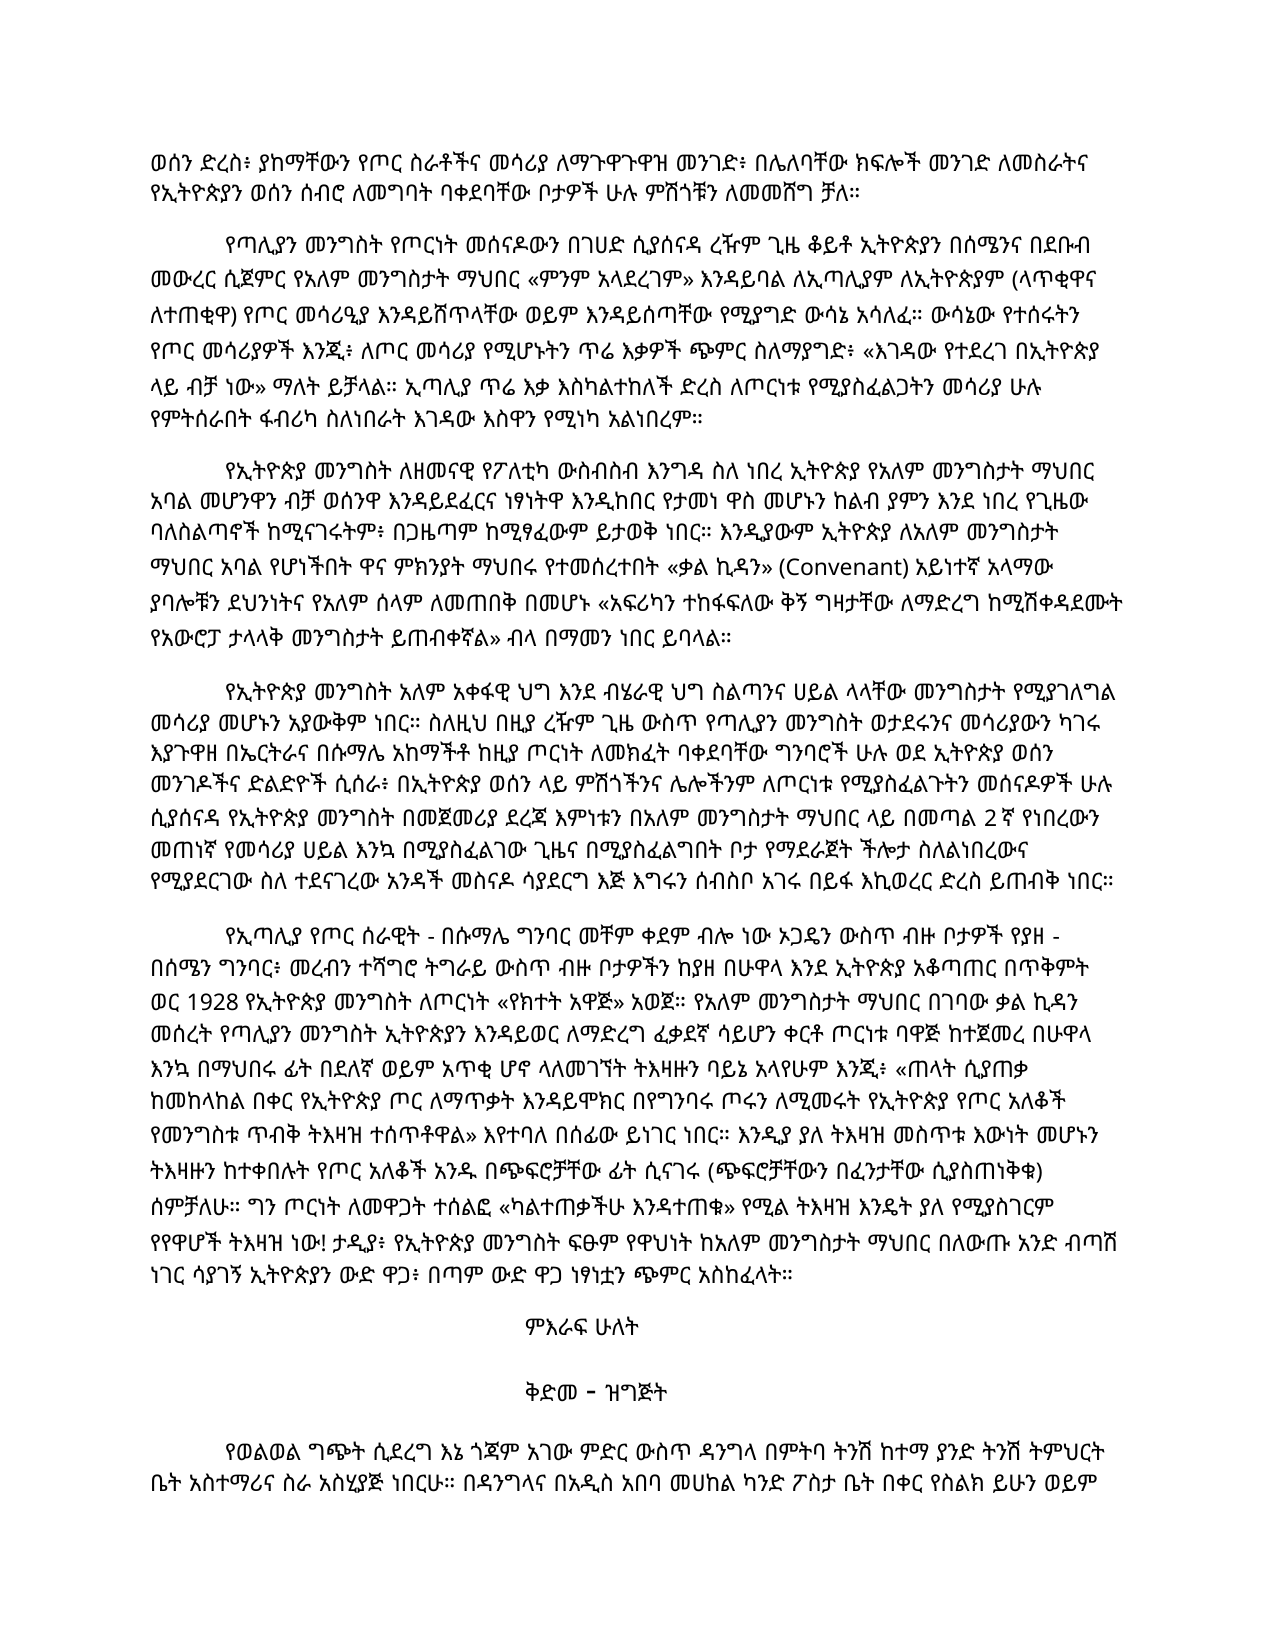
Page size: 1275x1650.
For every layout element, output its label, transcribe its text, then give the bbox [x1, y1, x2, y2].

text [150, 1439, 1125, 1496]
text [150, 150, 1125, 207]
text የኢትዮጵያ መንግስት አለም አቀፋዊ ህግ እንደ ብሄራዊ ህግ ስልጣንና ሀይል ላላቸው መንግስታት የሚያገለግል መሳሪያ መሆኑን አያውቅም ነበር። ስለዚህ በዚያ ረዥም ጊዜ ውስጥ የጣሊያን መንግስት ወታደሩንና መሳሪያውን ካገሩ እያጉዋዘ በኤርትራና በሱማሌ አከማችቶ ከዚያ ጦርነት ለመክፈት ባቀደባቸው ግንባሮች ሁሉ ወደ ኢትዮጵያ ወሰን መንገዶችና ድልድዮች ሲሰራ፥ በኢትዮጵያ ወሰን ላይ ምሽጎችንና ሌሎችንም ለጦርነቱ የሚያስፈልጉትን መሰናዶዎች ሁሉ ሲያሰናዳ የኢትዮጵያ መንግስት በመጀመሪያ ደረጃ እምነቱን በአለም መንግስታት ማህበር ላይ በመጣል 2ኛ የነበረውን መጠነኛ የመሳሪያ ሀይል እንኳ በሚያስፈልገው ጊዜና በሚያስፈልግበት ቦታ የማደራጀት ችሎታ ስለልነበረውና የሚያደርገው ስለ ተደናገረው አንዳች መስናዶ ሳያደርግ እጅ እግሩን ሰብስቦ አገሩ በይፋ እኪወረር ድረስ ይጠብቅ ነበር። [150, 679, 1125, 895]
text ምእራፍ ሁለት [150, 1314, 1125, 1341]
text የኢጣሊያ የጦር ሰራዊት - በሱማሌ ግንባር መቸም ቀደም ብሎ ነው ኦጋዴን ውስጥ ብዙ ቦታዎች የያዘ - በሰሜን ግንባር፥ መረብን ተሻግሮ ትግራይ ውስጥ ብዙ ቦታዎችን ከያዘ በሁዋላ እንደ ኢትዮጵያ አቆጣጠር በጥቅምት ወር 1928 የኢትዮጵያ መንግስት ለጦርነት «የክተት አዋጅ» አወጀ። የአለም መንግስታት ማህበር በገባው ቃል ኪዳን መሰረት የጣሊያን መንግስት ኢትዮጵያን እንዳይወር ለማድረግ ፈቃደኛ ሳይሆን ቀርቶ ጦርነቱ ባዋጅ ከተጀመረ በሁዋላ እንኳ በማህበሩ ፊት በደለኛ ወይም አጥቂ ሆኖ ላለመገኘት ትእዛዙን ባይኔ አላየሁም እንጂ፥ «ጠላት ሲያጠቃ ከመከላከል በቀር የኢትዮጵያ ጦር ለማጥቃት እንዳይሞክር በየግንባሩ ጦሩን ለሚመሩት የኢትዮጵያ የጦር አለቆች የመንግስቱ ጥብቅ ትእዛዝ ተሰጥቶዋል» እየተባለ በሰፊው ይነገር ነበር። እንዲያ ያለ ትእዛዝ መስጥቱ እውነት መሆኑን ትእዛዙን ከተቀበሉት የጦር አለቆች አንዱ በጭፍሮቻቸው ፊት ሲናገሩ (ጭፍሮቻቸውን በፈንታቸው ሲያስጠነቅቁ) ሰምቻለሁ። ግን ጦርነት ለመዋጋት ተሰልፎ «ካልተጠቃችሁ እንዳተጠቁ» የሚል ትእዛዝ እንዴት ያለ የሚያስገርም የየዋሆች ትእዛዝ ነው! ታዲያ፥ የኢትዮጵያ መንግስት ፍፁም የዋህነት ከአለም መንግስታት ማህበር በለውጡ አንድ ብጣሽ ነገር ሳያገኝ ኢትዮጵያን ውድ ዋጋ፥ በጣም ውድ ዋጋ ነፃነቷን ጭምር አስከፈላት። [150, 920, 1125, 1289]
text የጣሊያን መንግስት የጦርነት መሰናዶውን በገሀድ ሲያሰናዳ ረዥም ጊዜ ቆይቶ ኢትዮጵያን በሰሜንና በደቡብ መውረር ሲጀምር የአለም መንግስታት ማህበር «ምንም አላደረገም» እንዳይባል ለኢጣሊያም ለኢትዮጵያም (ላጥቂዋና ለተጠቂዋ) የጦር መሳሪዒያ እንዳይሸጥላቸው ወይም እንዳይሰጣቸው የሚያግድ ውሳኔ አሳለፈ። ውሳኔው የተሰሩትን የጦር መሳሪያዎች እንጂ፥ ለጦር መሳሪያ የሚሆኑትን ጥሬ እቃዎች ጭምር ስለማያግድ፥ «እገዳው የተደረገ በኢትዮጵያ ላይ ብቻ ነው» ማለት ይቻላል። ኢጣሊያ ጥሬ እቃ እስካልተከለች ድረስ ለጦርነቱ የሚያስፈልጋትን መሳሪያ ሁሉ የምትሰራበት ፋብሪካ ስለነበራት እገዳው እስዋን የሚነካ አልነበረም። [150, 232, 1125, 433]
text ቅድመ - ዝግጅት [150, 1366, 1125, 1411]
text የኢትዮጵያ መንግስት ለዘመናዊ የፖለቲካ ውስብስብ እንግዳ ስለ ነበረ ኢትዮጵያ የአለም መንግስታት ማህበር አባል መሆንዋን ብቻ ወሰንዋ እንዳይደፈርና ነፃነትዋ እንዲከበር የታመነ ዋስ መሆኑን ከልብ ያምን እንደ ነበረ የጊዜው ባለስልጣኖች ከሚናገሩትም፥ በጋዜጣም ከሚፃፈውም ይታወቅ ነበር። እንዲያውም ኢትዮጵያ ለአለም መንግስታት ማህበር አባል የሆነችበት ዋና ምክንያት ማህበሩ የተመሰረተበት «ቃል ኪዳን» (Convenant) አይነተኛ አላማው ያባሎቹን ደህንነትና የአለም ሰላም ለመጠበቅ በመሆኑ «አፍሪካን ተከፋፍለው ቅኝ ግዛታቸው ለማድረግ ከሚሽቀዳደሙት የአውሮፓ ታላላቅ መንግስታት ይጠብቀኛል» ብላ በማመን ነበር ይባላል። [150, 458, 1125, 654]
